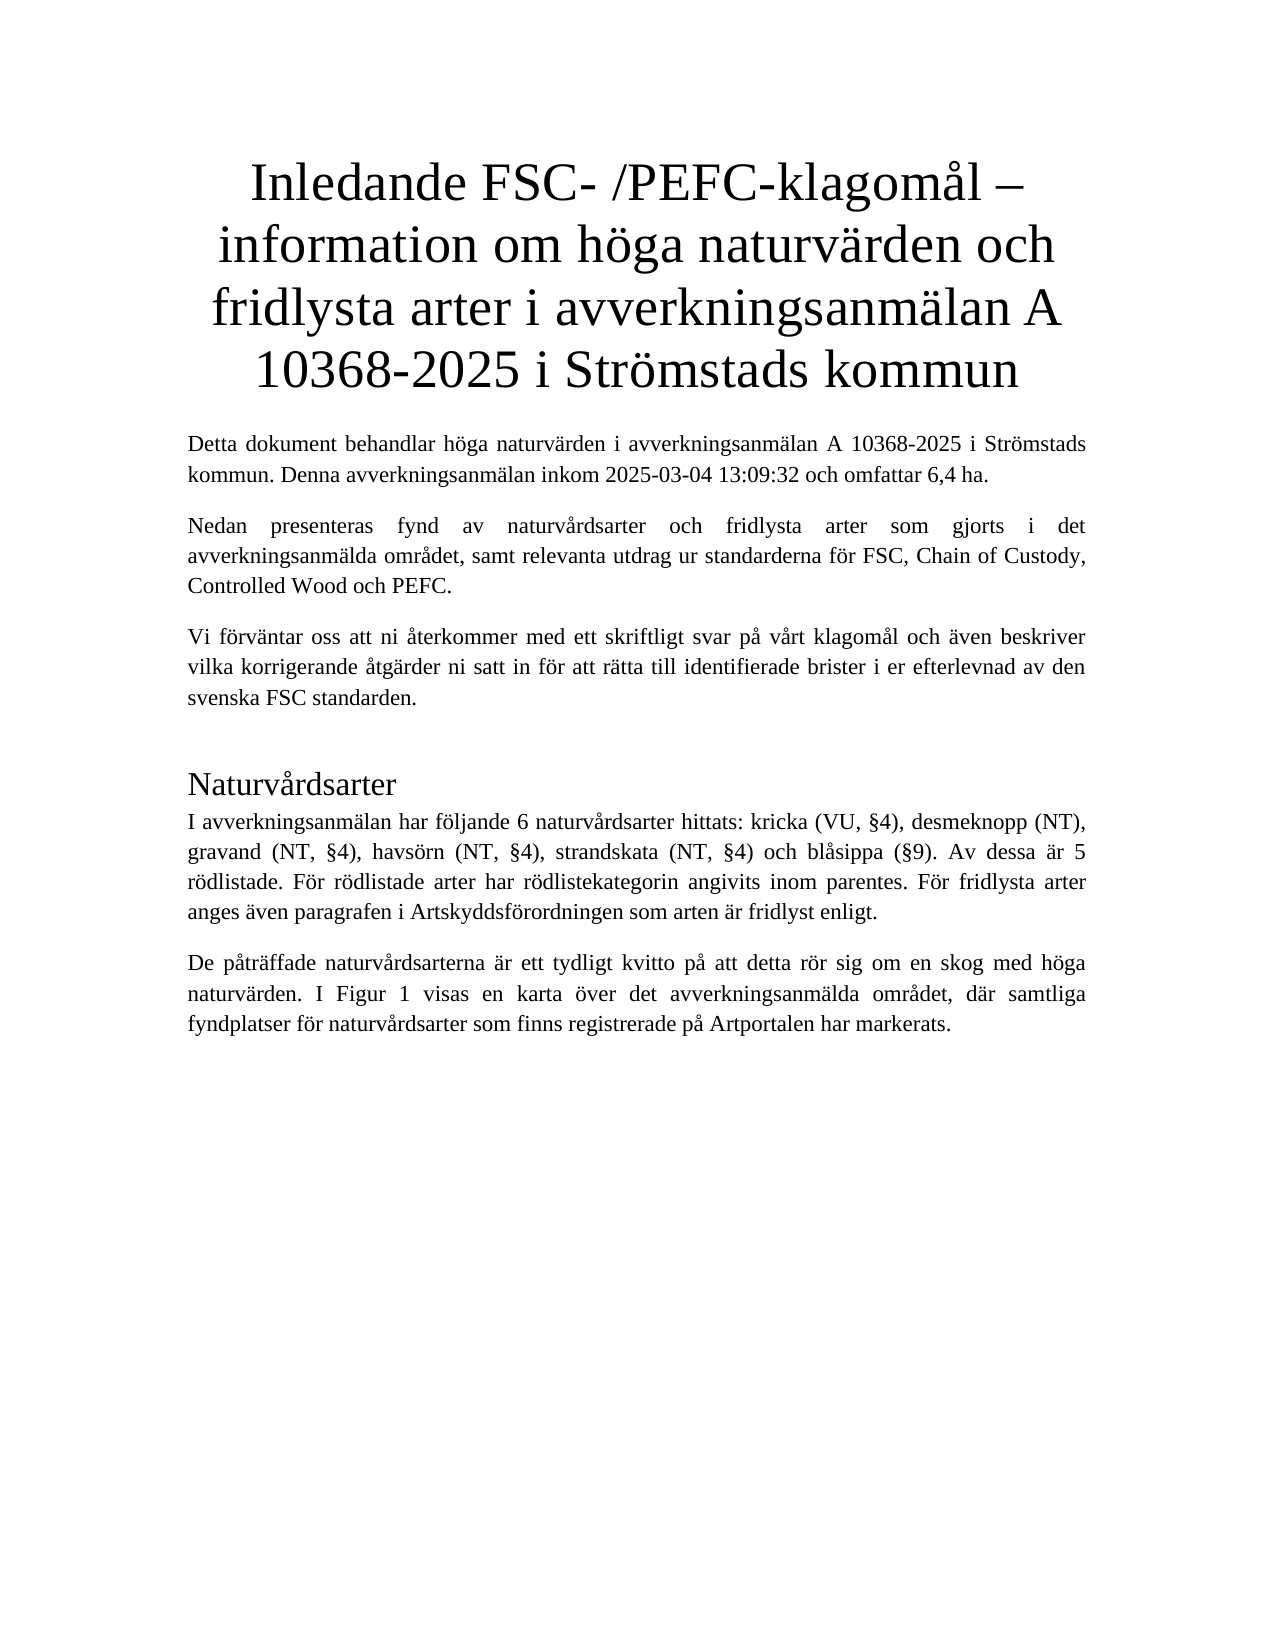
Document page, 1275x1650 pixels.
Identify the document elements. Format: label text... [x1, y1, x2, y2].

text Detta dokument behandlar höga naturvärden i avverkningsanmälan A 10368-2025 i Strömstads kommun. Denna avverkningsanmälan inkom 2025-03-04 13:09:32 och omfattar 6,4 ha. [187, 430, 1087, 487]
text Vi förväntar oss att ni återkommer med ett skriftligt svar på vårt klagomål och även beskriver vilka korrigerande åtgärder ni satt in för att rätta till identifierade brister i er efterlevnad av den svenska FSC standarden. [187, 623, 1087, 710]
text I avverkningsanmälan har följande 6 naturvårdsarter hittats: kricka (VU, §4), desmeknopp (NT), gravand (NT, §4), havsörn (NT, §4), strandskata (NT, §4) och blåsippa (§9). Av dessa är 5 rödlistade. För rödlistade arter har rödlistekategorin angivits inom parentes. För fridlysta arter anges även paragrafen i Artskyddsförordningen som arten är fridlyst enligt. [187, 808, 1087, 925]
title Inledande FSC- /PEFC-klagomål – information om höga naturvärden och fridlysta arter i avverkningsanmälan A 10368-2025 i Strömstads kommun [187, 150, 1087, 399]
text De påträffade naturvårdsarterna är ett tydligt kvitto på att detta rör sig om en skog med höga naturvärden. I Figur 1 visas en karta över det avverkningsanmälda området, där samtliga fyndplatser för naturvårdsarter som finns registrerade på Artportalen har markerats. [187, 949, 1087, 1036]
subtitle Naturvårdsarter [187, 764, 1087, 802]
text Nedan presenteras fynd av naturvårdsarter och fridlysta arter som gjorts i det avverkningsanmälda området, samt relevanta utdrag ur standarderna för FSC, Chain of Custody, Controlled Wood och PEFC. [187, 512, 1087, 598]
